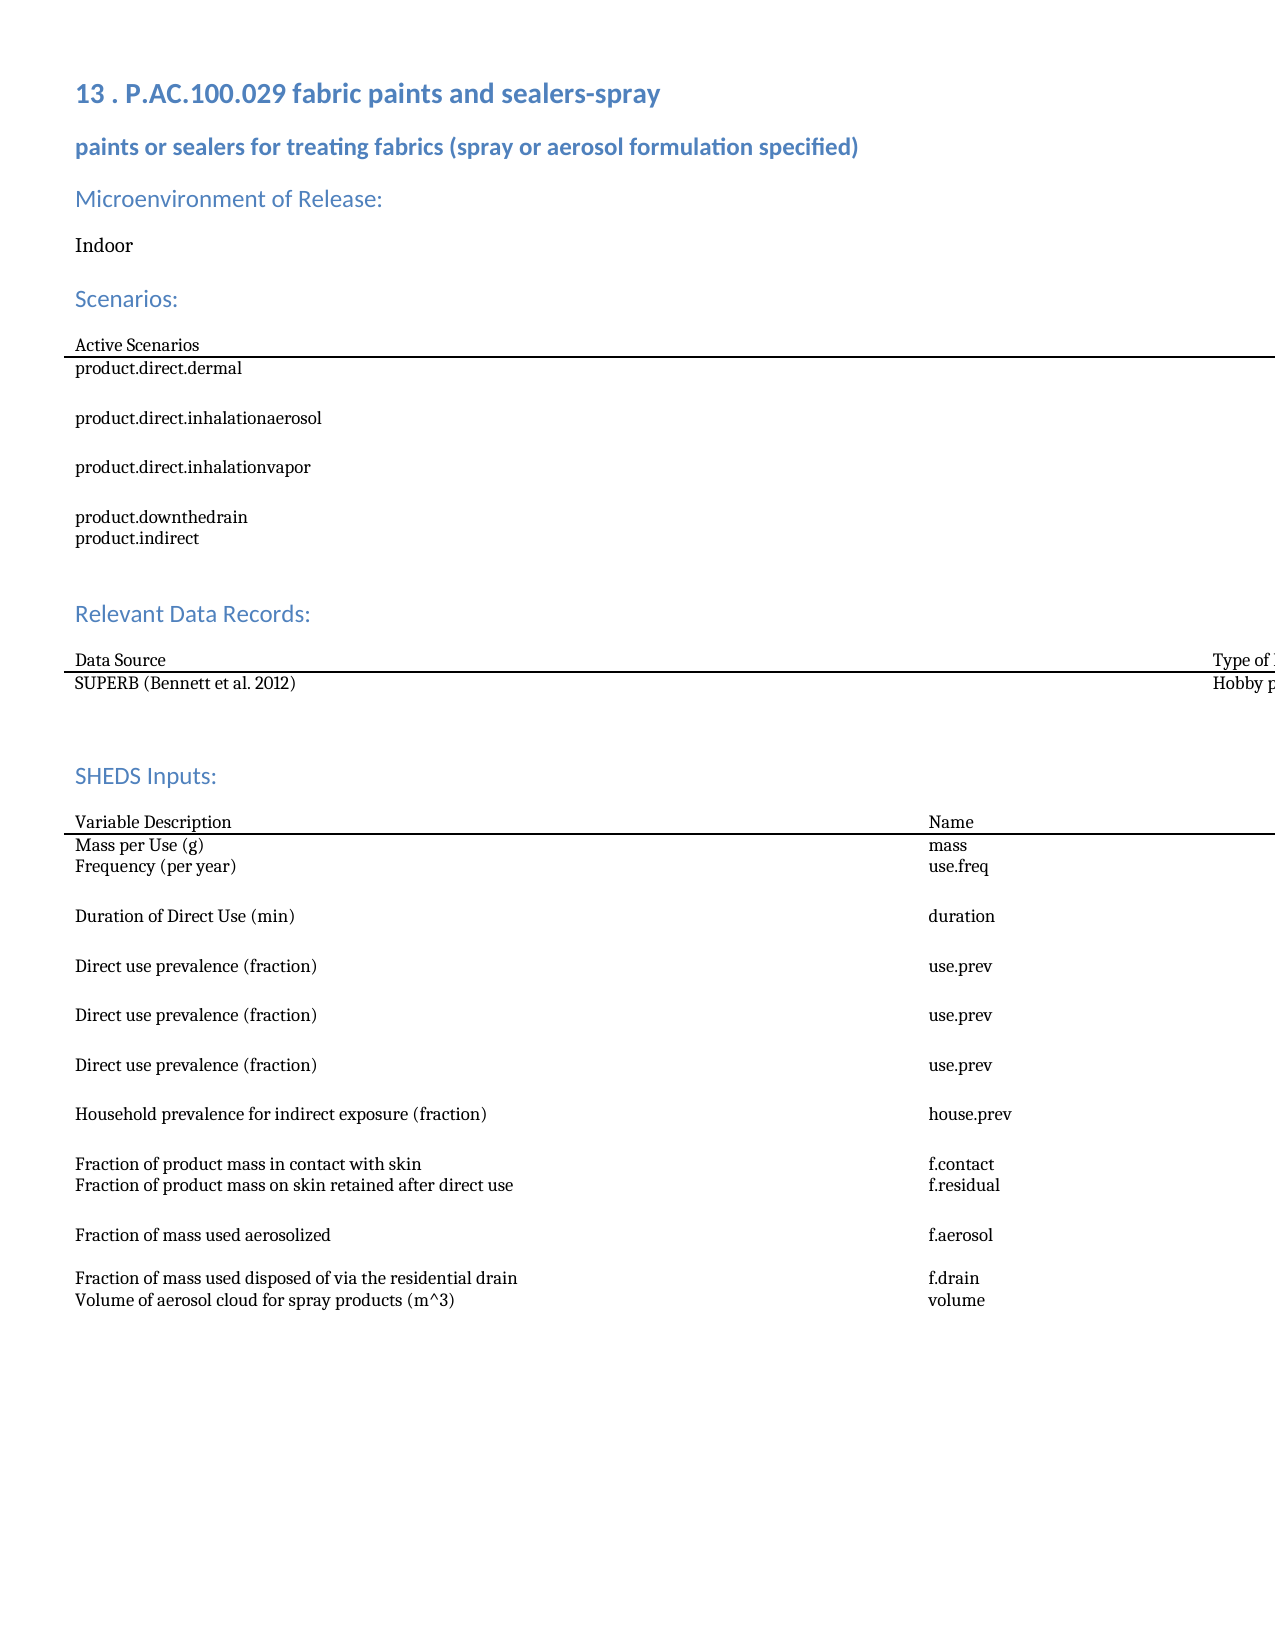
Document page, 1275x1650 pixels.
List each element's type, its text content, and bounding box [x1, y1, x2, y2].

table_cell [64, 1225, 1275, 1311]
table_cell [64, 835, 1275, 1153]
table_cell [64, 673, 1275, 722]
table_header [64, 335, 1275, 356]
subtitle SHEDS Inputs: [75, 760, 1200, 790]
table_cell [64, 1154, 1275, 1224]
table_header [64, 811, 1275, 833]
subtitle Microenvironment of Release: [75, 183, 1200, 213]
subtitle Relevant Data Records: [75, 598, 1200, 629]
subtitle Scenarios: [75, 283, 1200, 314]
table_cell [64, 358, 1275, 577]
subtitle paints or sealers for treating fabrics (spray or aerosol formulation specified) [75, 131, 1200, 162]
text Indoor [75, 234, 1200, 258]
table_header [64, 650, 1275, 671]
subtitle 13 . P.AC.100.029 fabric paints and sealers-spray [75, 75, 1200, 111]
